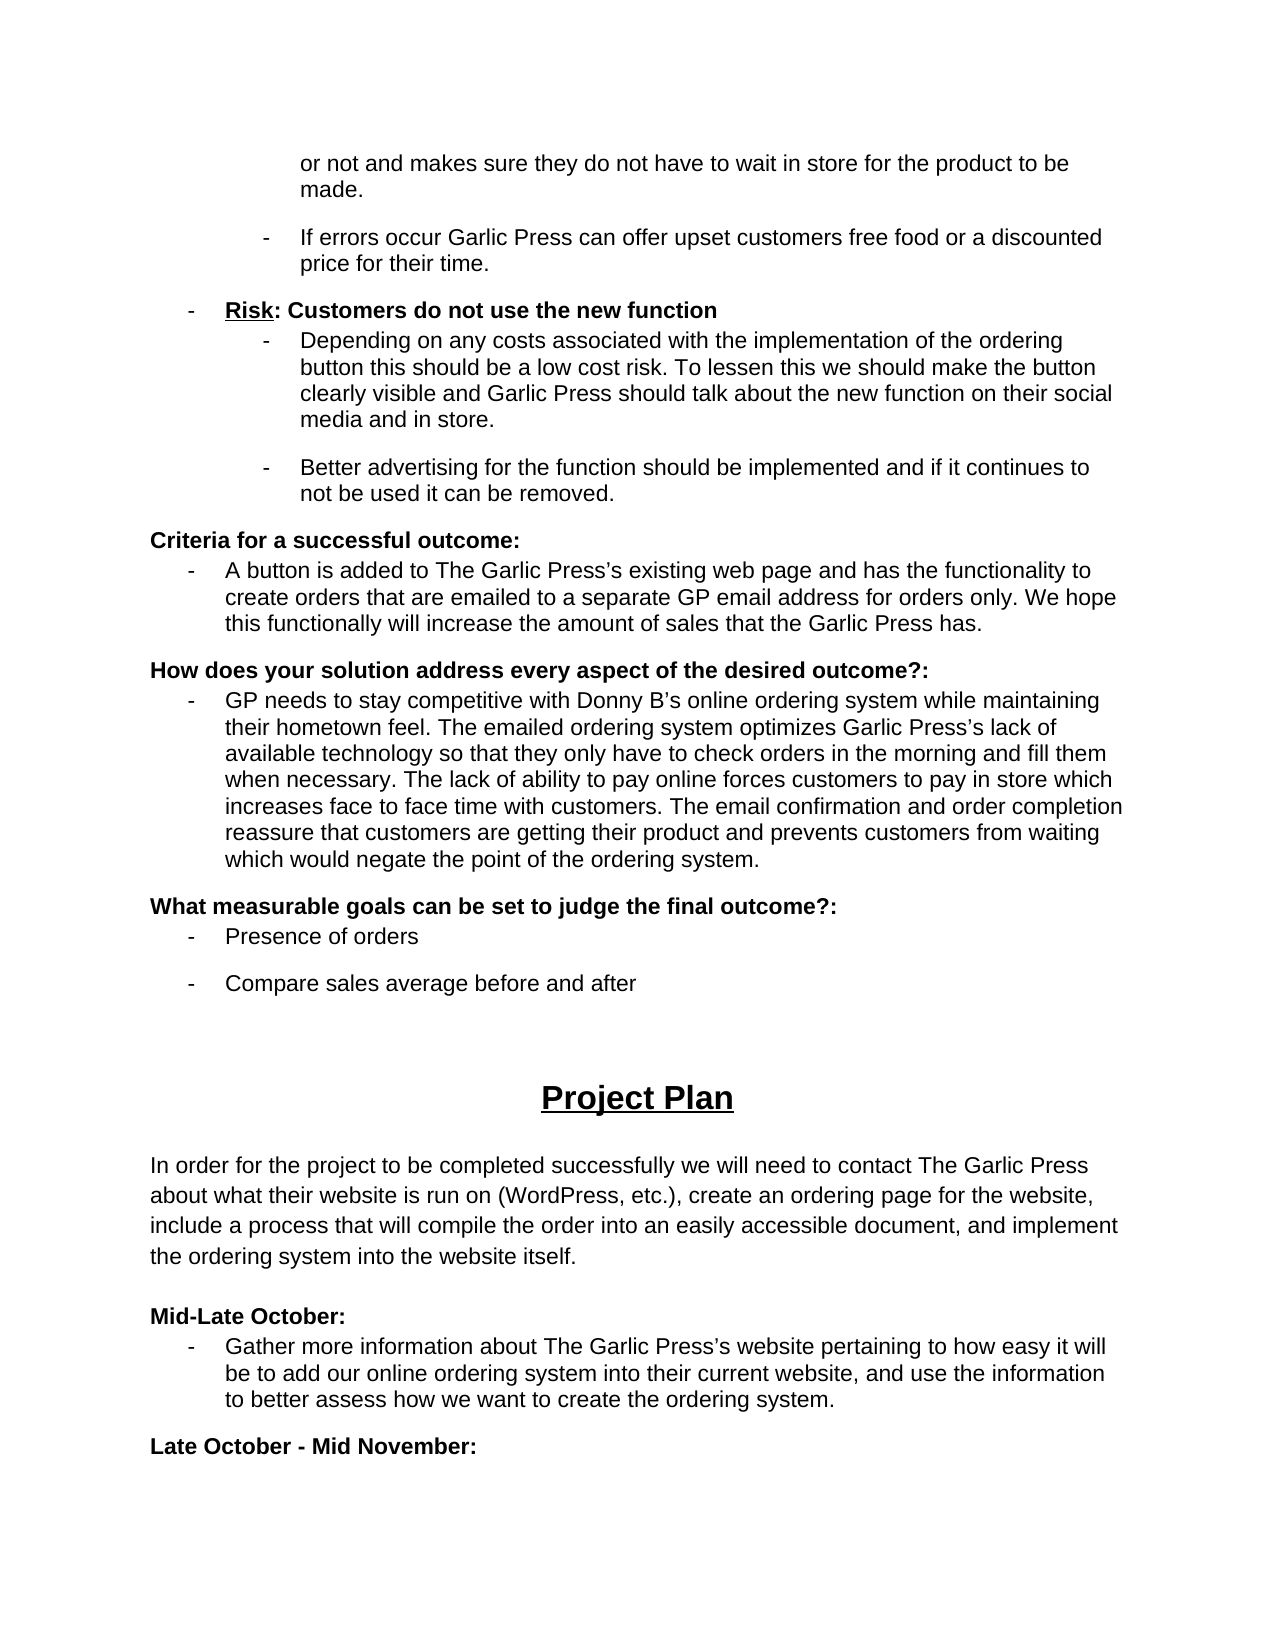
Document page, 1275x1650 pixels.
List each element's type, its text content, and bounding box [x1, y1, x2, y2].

text What measurable goals can be set to judge the final outcome?: [150, 893, 1125, 919]
text Mid-Late October: [150, 1303, 1125, 1329]
text Late October - Mid November: [150, 1433, 1125, 1459]
list Compare sales average before and after [187, 970, 1125, 996]
list GP needs to stay competitive with Donny B’s online ordering system while maintaining their hometown feel. The emailed ordering system optimizes Garlic Press’s lack of available technology so that they only have to check orders in the morning and fill them when necessary. The lack of ability to pay online forces customers to pay in store which increases face to face time with customers. The email confirmation and order completion reassure that customers are getting their product and prevents customers from waiting which would negate the point of the ordering system. [187, 687, 1125, 872]
text How does your solution address every aspect of the desired outcome?: [150, 657, 1125, 683]
list Presence of orders [187, 923, 1125, 949]
text In order for the project to be completed successfully we will need to contact The Garlic Press about what their website is run on (WordPress, etc.), create an ordering page for the website, include a process that will compile the order into an easily accessible document, and implement the ordering system into the website itself. [150, 1152, 1125, 1269]
list A button is added to The Garlic Press’s existing web page and has the functionality to create orders that are emailed to a separate GP email address for orders only. We hope this functionally will increase the amount of sales that the Garlic Press has. [187, 557, 1125, 636]
text Project Plan [150, 1078, 1125, 1116]
list Risk: Customers do not use the new function [187, 297, 1125, 323]
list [262, 150, 1125, 203]
list If errors occur Garlic Press can offer upset customers free food or a discounted price for their time. [262, 223, 1125, 276]
list Gather more information about The Garlic Press’s website pertaining to how easy it will be to add our online ordering system into their current website, and use the information to better assess how we want to create the ordering system. [187, 1333, 1125, 1412]
list Better advertising for the function should be implemented and if it continues to not be used it can be removed. [262, 453, 1125, 506]
list Depending on any costs associated with the implementation of the ordering button this should be a low cost risk. To lessen this we should make the button clearly visible and Garlic Press should talk about the new function on their social media and in store. [262, 327, 1125, 433]
text Criteria for a successful outcome: [150, 527, 1125, 553]
